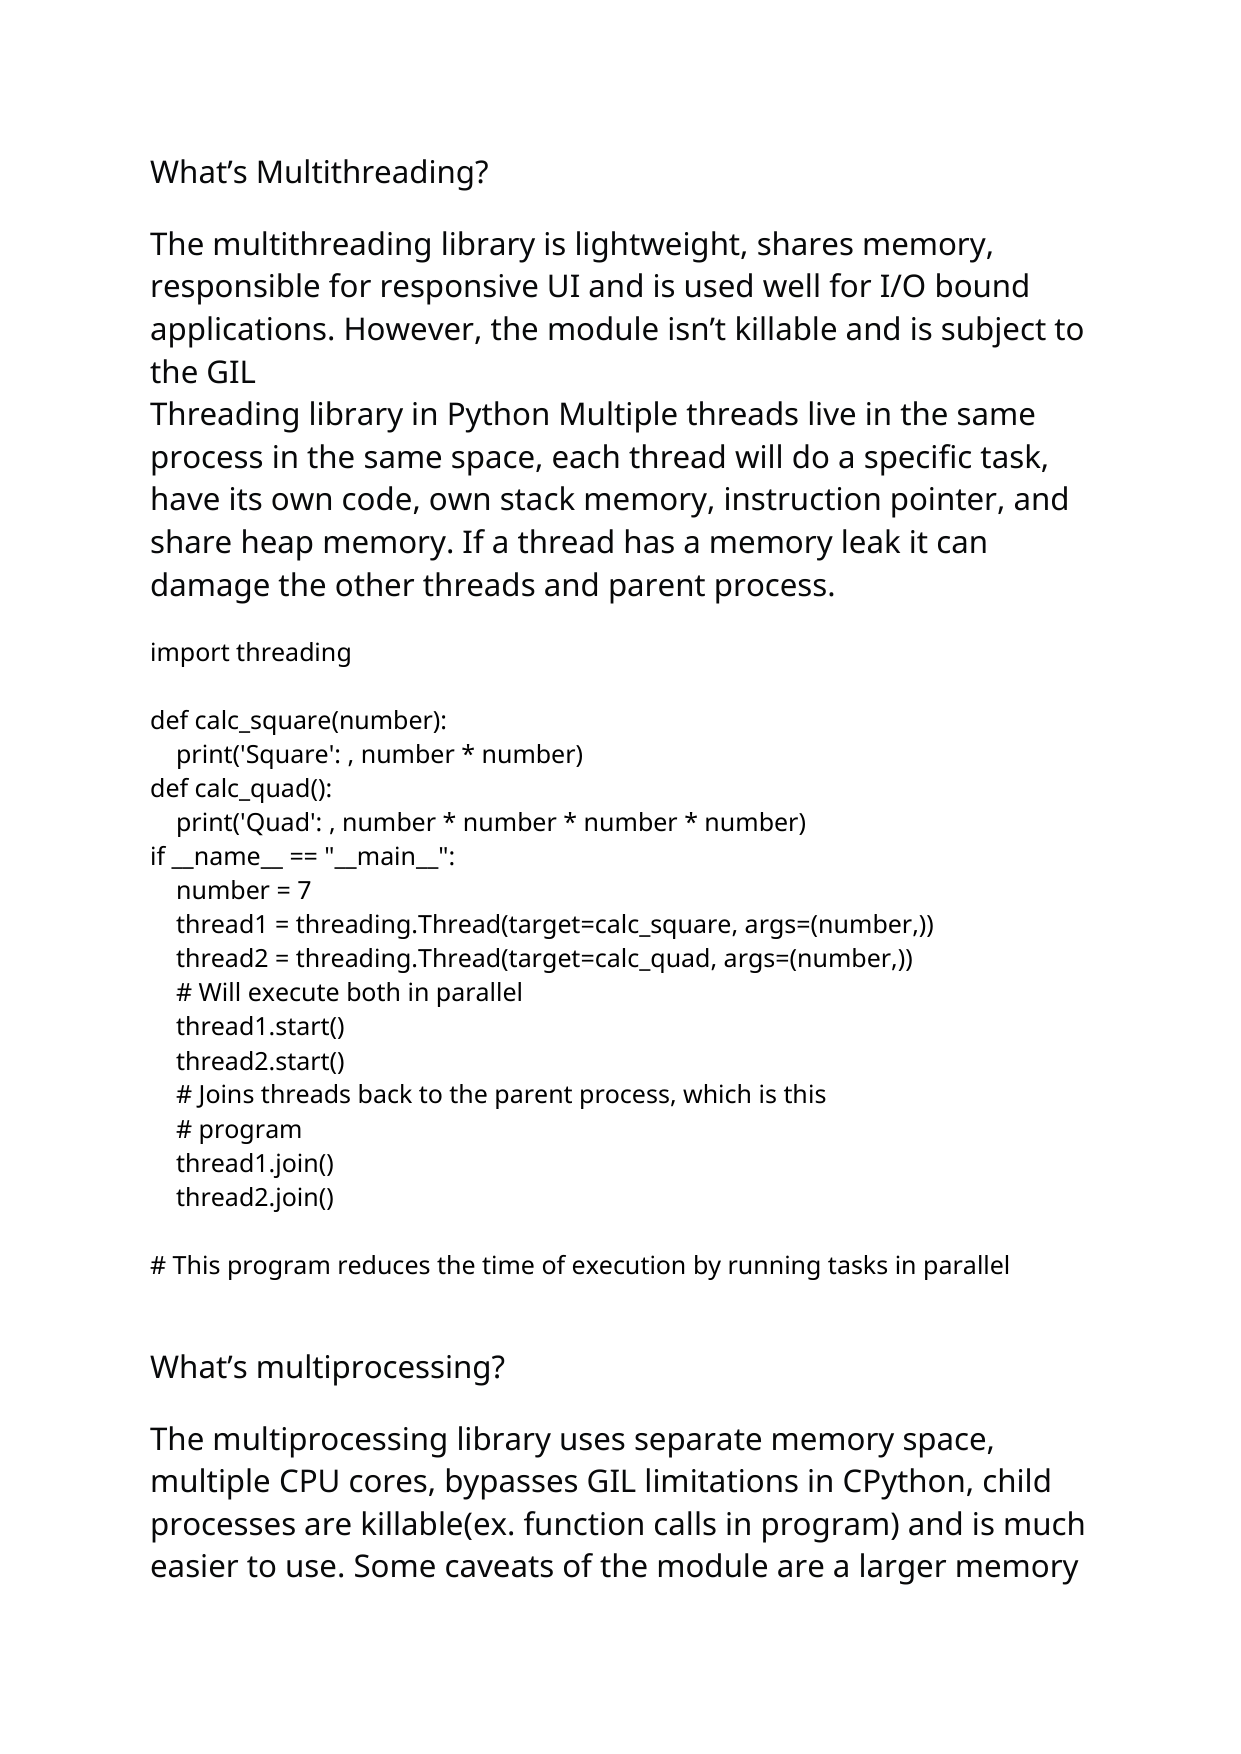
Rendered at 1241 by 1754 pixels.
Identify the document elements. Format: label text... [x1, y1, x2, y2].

text thread1.start() [150, 1009, 1090, 1043]
text # This program reduces the time of execution by running tasks in parallel [150, 1247, 1090, 1282]
text What’s multiprocessing? [150, 1345, 1090, 1387]
text def calc_quad(): [150, 771, 1090, 805]
text thread2 = threading.Thread(target=calc_quad, args=(number,)) [150, 941, 1090, 975]
text The multithreading library is lightweight, shares memory, responsible for responsive UI and is used well for I/O bound applications. However, the module isn’t killable and is subject to the GIL Threading library in Python Multiple threads live in the same process in the same space, each thread will do a specific task, have its own code, own stack memory, instruction pointer, and share heap memory. If a thread has a memory leak it can damage the other threads and parent process. [150, 222, 1090, 605]
text number = 7 [150, 873, 1090, 907]
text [150, 1417, 1090, 1587]
text thread2.join() [150, 1179, 1090, 1213]
text def calc_square(number): [150, 702, 1090, 737]
text # Will execute both in parallel [150, 975, 1090, 1009]
text thread1 = threading.Thread(target=calc_square, args=(number,)) [150, 907, 1090, 941]
text # program [150, 1111, 1090, 1145]
text What’s Multithreading? [150, 150, 1090, 193]
text thread2.start() [150, 1043, 1090, 1077]
text import threading [150, 634, 1090, 668]
text print('Quad': , number * number * number * number) [150, 805, 1090, 839]
text print('Square': , number * number) [150, 737, 1090, 771]
text # Joins threads back to the parent process, which is this [150, 1077, 1090, 1111]
text if __name__ == "__main__": [150, 839, 1090, 873]
text thread1.join() [150, 1145, 1090, 1179]
